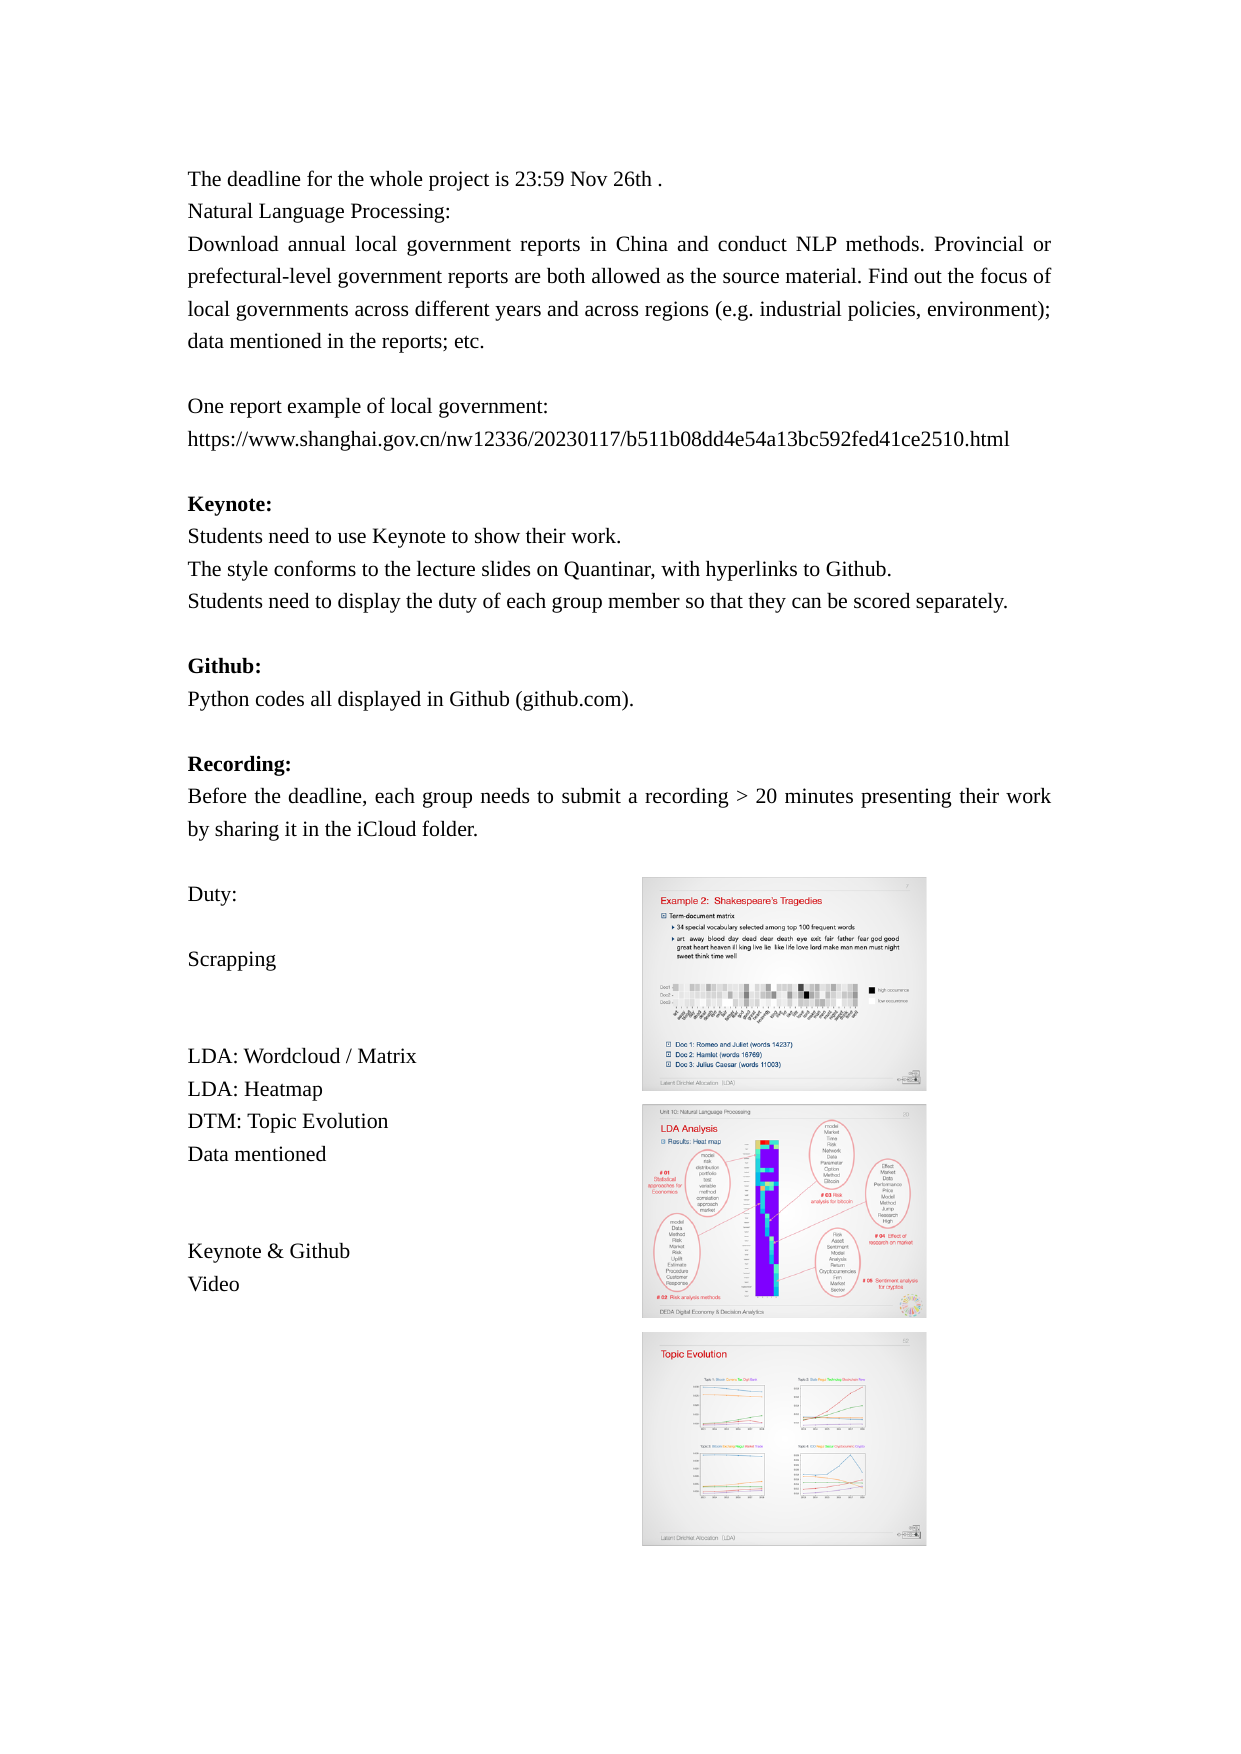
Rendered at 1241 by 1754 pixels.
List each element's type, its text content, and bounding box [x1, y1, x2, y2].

text The style conforms to the lecture slides on Quantinar, with hyperlinks to Github. [187, 552, 1053, 584]
picture [642, 1332, 927, 1546]
text Github: [187, 649, 1053, 682]
picture [642, 1104, 927, 1318]
text LDA: Wordcloud / Matrix [187, 1039, 598, 1072]
text One report example of local government: https://www.shanghai.gov.cn/nw12336/20230117/b511b08dd4e54a13bc592fed41ce2510.html [187, 389, 1053, 454]
text Students need to use Keynote to show their work. [187, 519, 1053, 552]
text Keynote & Github [187, 1234, 598, 1267]
text DTM: Topic Evolution [187, 1104, 598, 1137]
text Video [187, 1267, 598, 1299]
picture [642, 877, 927, 1091]
text LDA: Heatmap [187, 1072, 598, 1104]
text Keynote: [187, 487, 1053, 519]
text Natural Language Processing: [187, 194, 1053, 227]
text Duty: [187, 877, 598, 909]
text Before the deadline, each group needs to submit a recording > 20 minutes presenting their work by sharing it in the iCloud folder. [187, 779, 1053, 844]
text Python codes all displayed in Github (github.com). [187, 682, 1053, 714]
text Students need to display the duty of each group member so that they can be scored separately. [187, 584, 1053, 617]
text Download annual local government reports in China and conduct NLP methods. Provincial or prefectural-level government reports are both allowed as the source material. Find out the focus of local governments across different years and across regions (e.g. industrial policies, environment); data mentioned in the reports; etc. [187, 227, 1053, 357]
text The deadline for the whole project is 23:59 Nov 26th . [187, 162, 1053, 194]
text Recording: [187, 747, 1053, 779]
text Scrapping [187, 942, 598, 974]
text Data mentioned [187, 1137, 598, 1169]
